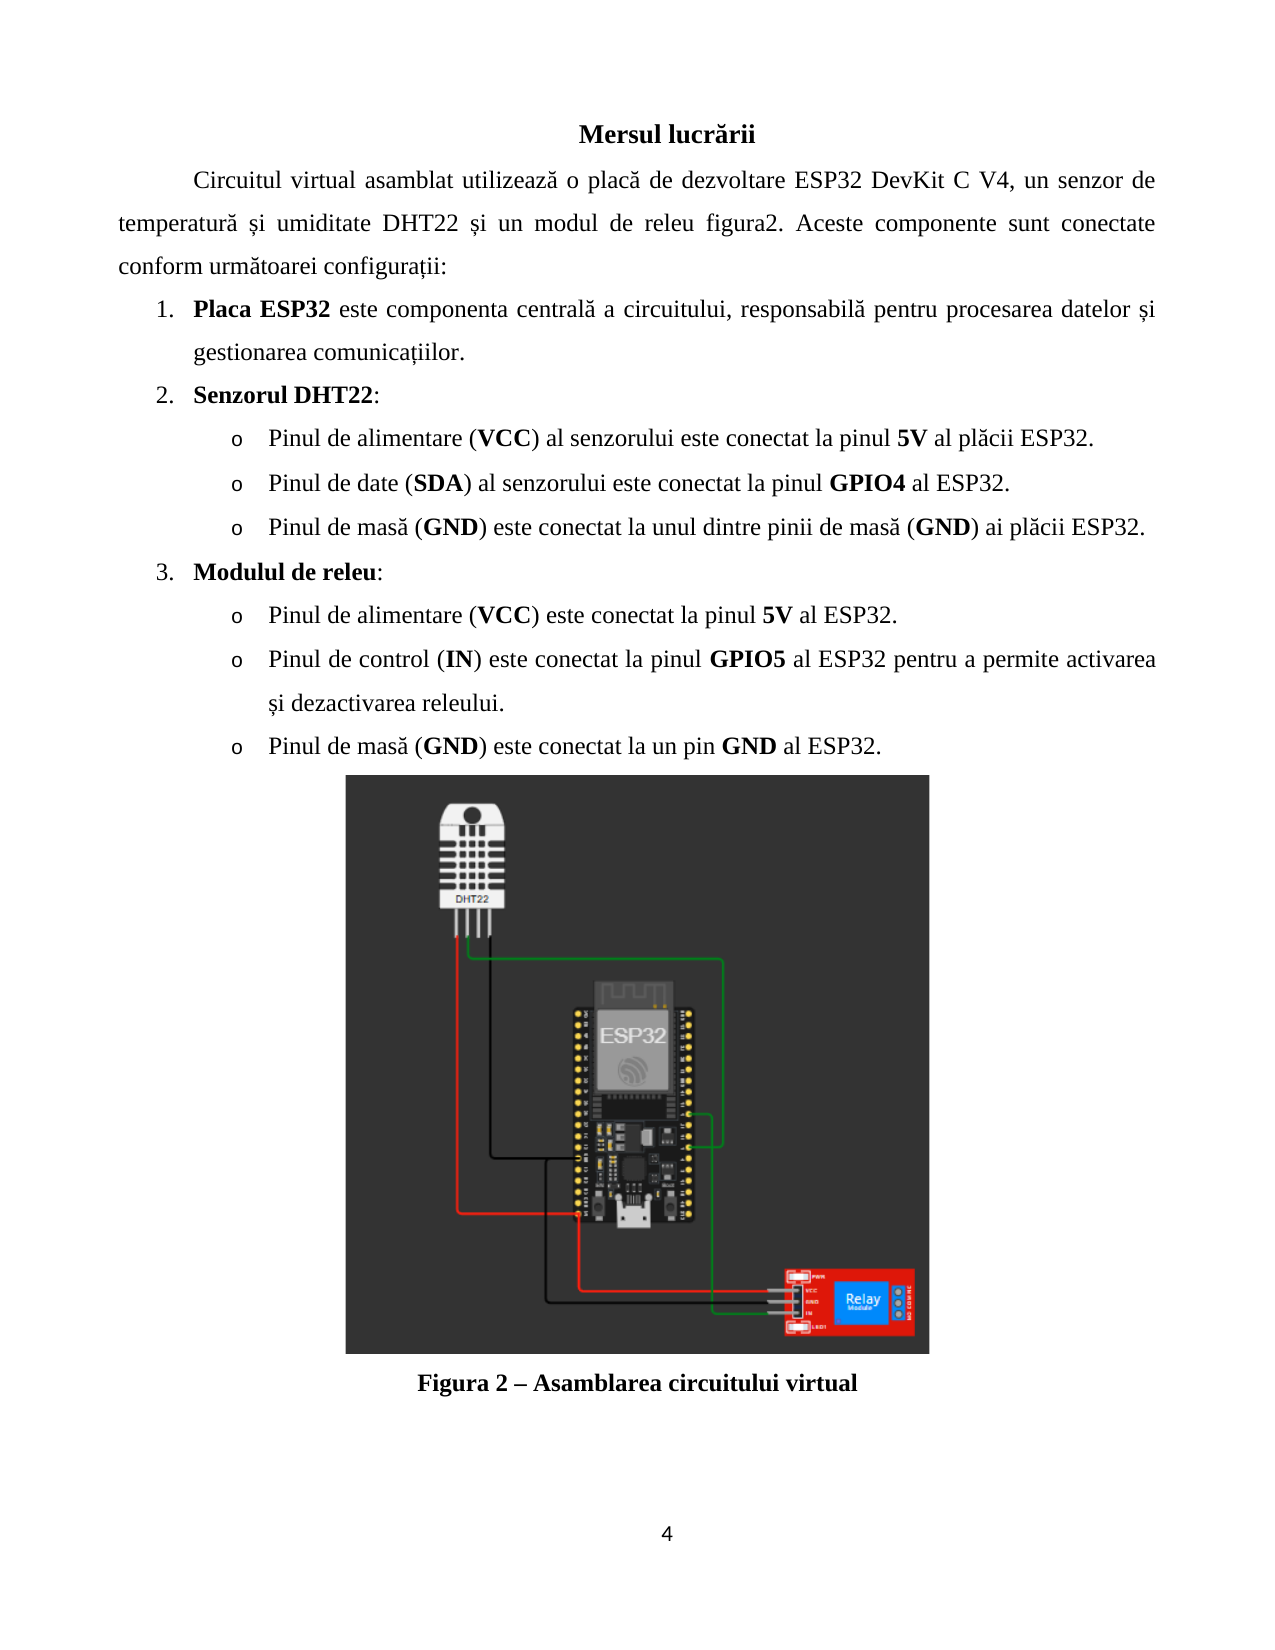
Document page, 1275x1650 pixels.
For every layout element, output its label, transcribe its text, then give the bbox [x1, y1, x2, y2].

list Placa ESP32 este componenta centrală a circuitului, responsabilă pentru procesarea datelor și gestionarea comunicațiilor. [156, 294, 1157, 366]
list Pinul de masă (GND) este conectat la un pin GND al ESP32. [231, 731, 1157, 761]
text Mersul lucrării [118, 118, 1216, 149]
list Pinul de control (IN) este conectat la pinul GPIO5 al ESP32 pentru a permite activarea și dezactivarea releului. [231, 644, 1157, 717]
list Pinul de date (SDA) al senzorului este conectat la pinul GPIO4 al ESP32. [231, 468, 1157, 497]
text Circuitul virtual asamblat utilizează o placă de dezvoltare ESP32 DevKit C V4, un senzor de temperatură și umiditate DHT22 și un modul de releu figura2. Aceste componente sunt conectate conform următoarei configurații: [118, 165, 1157, 280]
list Pinul de alimentare (VCC) este conectat la pinul 5V al ESP32. [231, 600, 1157, 629]
list Pinul de alimentare (VCC) al senzorului este conectat la pinul 5V al plăcii ESP32. [231, 423, 1157, 453]
list Senzorul DHT22: [156, 380, 1157, 409]
list Pinul de masă (GND) este conectat la unul dintre pinii de masă (GND) ai plăcii ESP32. [231, 512, 1157, 542]
list Modulul de releu: [156, 557, 1157, 585]
picture [345, 775, 930, 1354]
